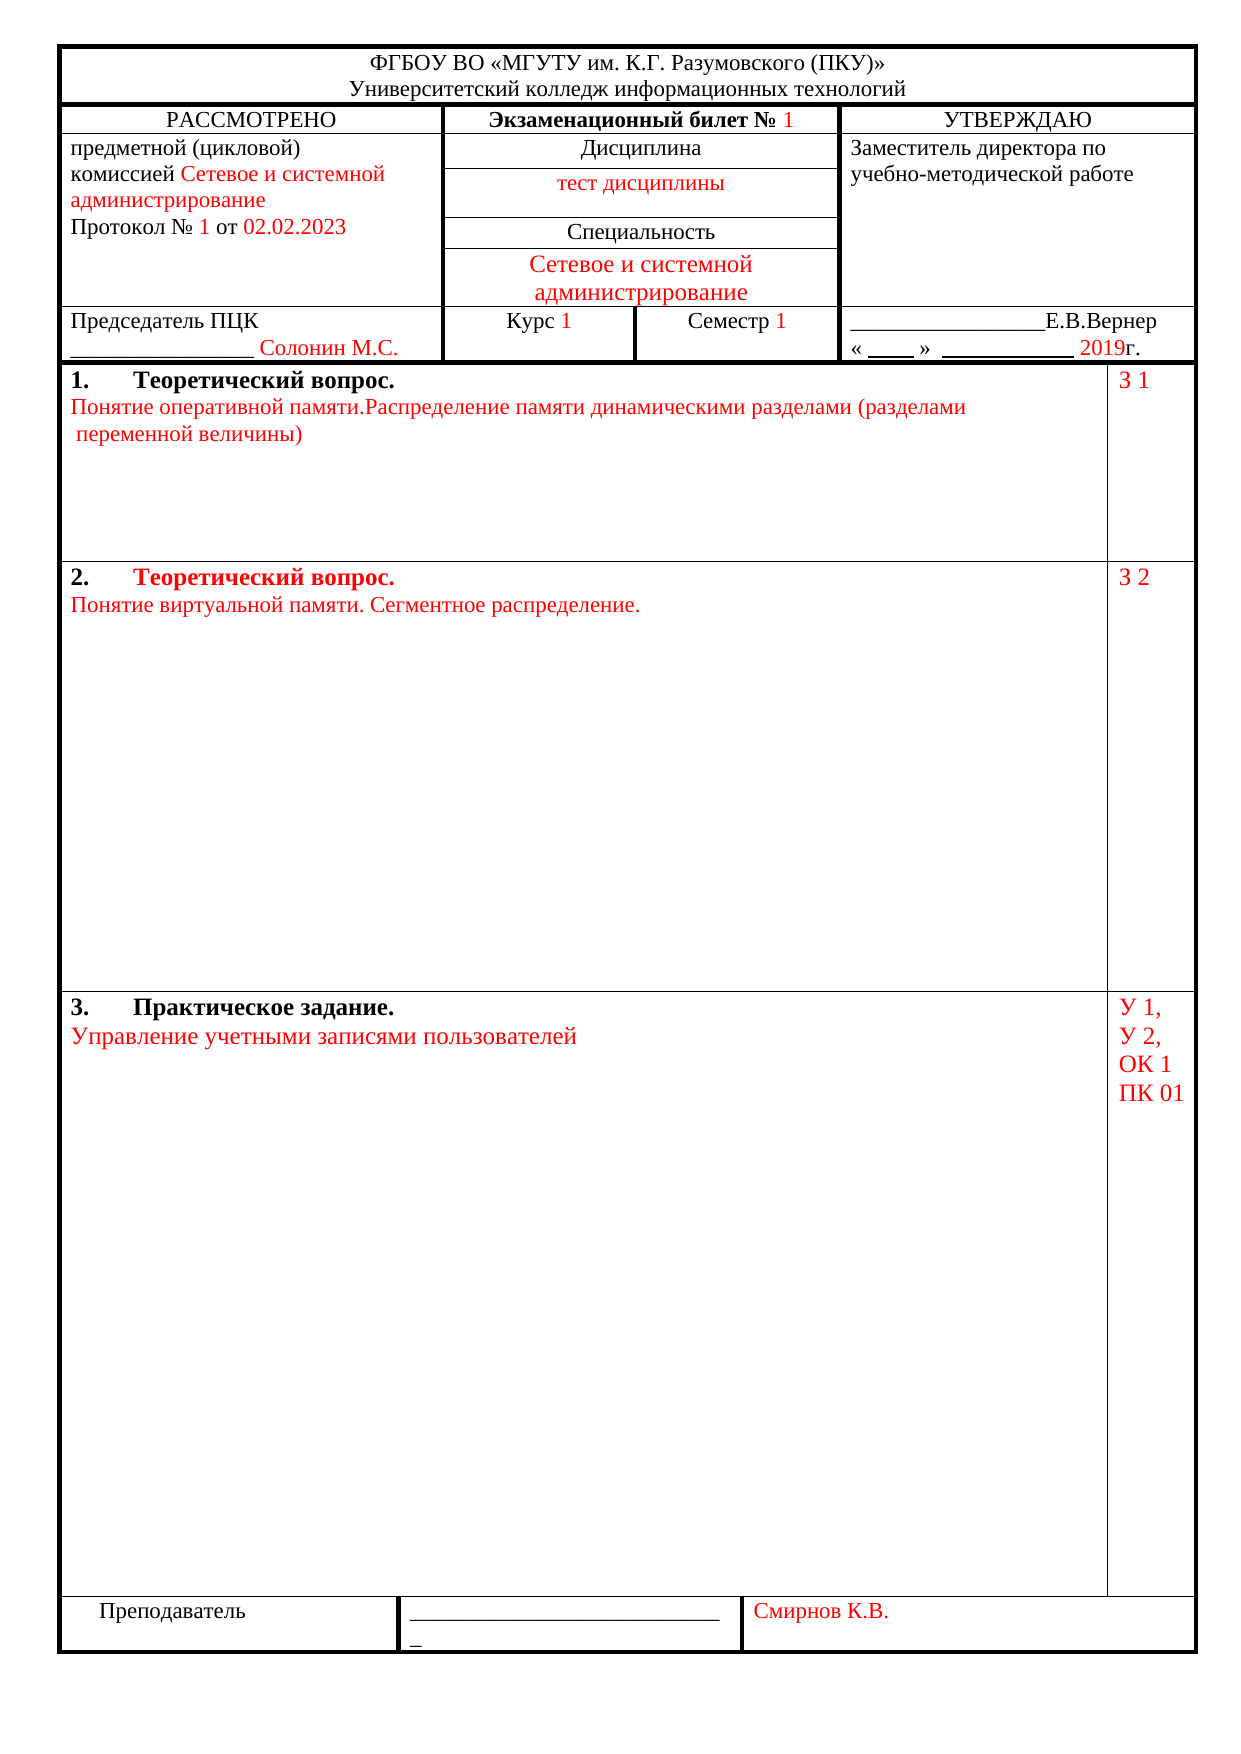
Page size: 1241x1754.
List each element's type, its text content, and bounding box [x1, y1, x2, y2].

table_cell Экзаменационный билет № 1 [445, 107, 837, 133]
table_header ФГБОУ ВО «МГУТУ им. К.Г. Разумовского (ПКУ)» Университетский колледж информационных технологий [62, 49, 1194, 102]
table_cell ____________________________ [401, 1597, 740, 1649]
table_cell У 1, У 2, ОК 1 ПК 01 [1108, 992, 1194, 1596]
table_cell тест дисциплины [445, 169, 837, 217]
table_cell З 1 [1108, 365, 1194, 561]
table_cell Теоретический вопрос. Понятие виртуальной памяти. Сегментное распределение. [62, 562, 1107, 991]
table_cell Преподаватель [62, 1597, 396, 1649]
table_cell Курс 1 [445, 307, 633, 360]
table_cell Практическое задание. Управление учетными записями пользователей [62, 992, 1107, 1596]
table_cell Смирнов К.В. [744, 1597, 1194, 1649]
table_cell Семестр 1 [637, 307, 837, 360]
table_cell Заместитель директора по учебно-методической работе [842, 134, 1194, 306]
table_cell РАССМОТРЕНО [62, 107, 441, 133]
table_cell Сетевое и системной администрирование [445, 249, 837, 306]
table_cell Теоретический вопрос. Понятие оперативной памяти.Распределение памяти динамическими разделами (разделами переменной величины) [62, 365, 1107, 561]
table_cell УТВЕРЖДАЮ [842, 107, 1194, 133]
table_cell Специальность [445, 218, 837, 248]
table_cell З 2 [1108, 562, 1194, 991]
table_cell предметной (цикловой) комиссией Сетевое и системной администрирование Протокол № 1 от 02.02.2023 [62, 134, 441, 306]
table_cell Дисциплина [445, 134, 837, 168]
table_cell _________________Е.В.Вернер « » 2019г. [842, 307, 1194, 360]
table_cell Председатель ПЦК ________________ Солонин М.С. [62, 307, 441, 360]
